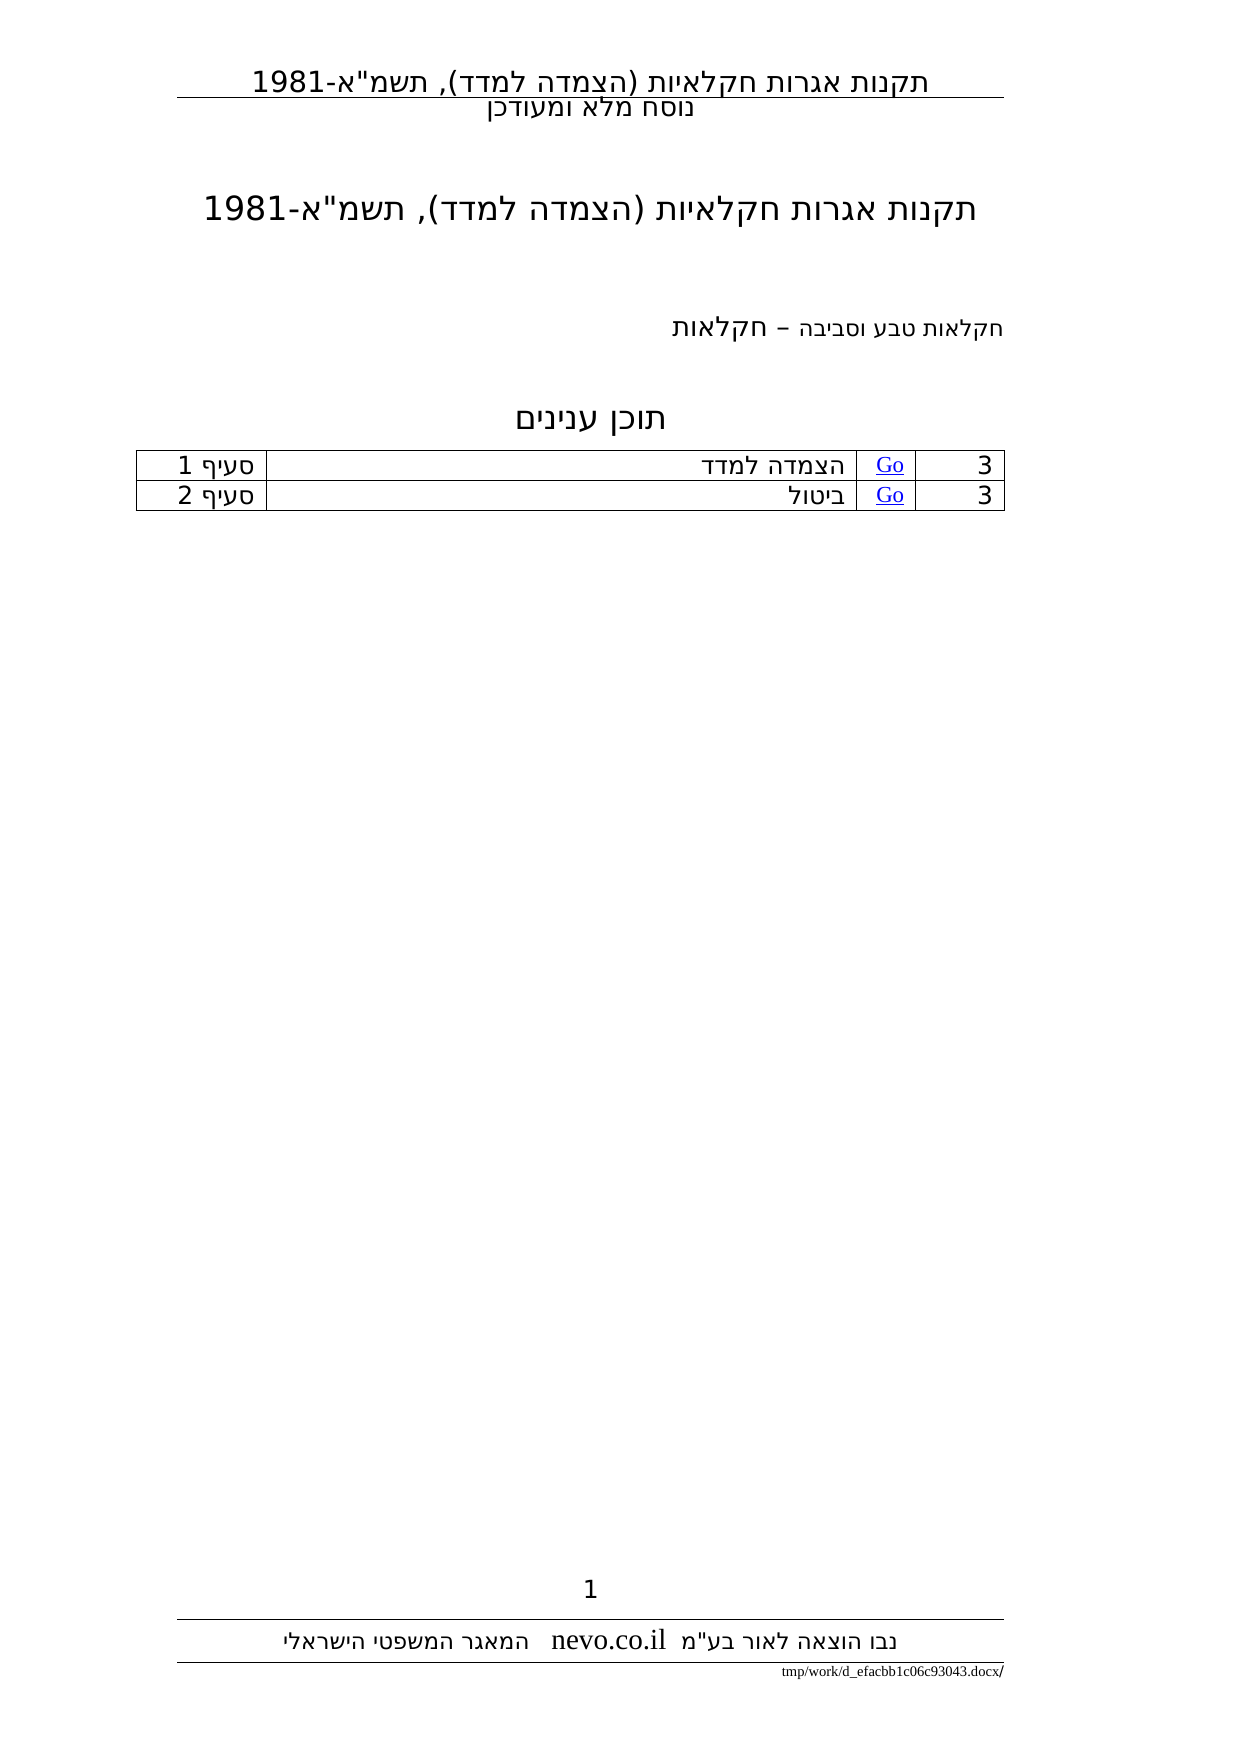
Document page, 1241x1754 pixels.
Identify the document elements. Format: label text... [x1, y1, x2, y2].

table_cell 3 [916, 481, 1004, 510]
table_header Go [857, 451, 915, 480]
text חקלאות טבע וסביבה – חקלאות [59, 311, 1004, 342]
table_cell סעיף 2 [137, 481, 266, 510]
table_cell ביטול [267, 481, 856, 510]
text תקנות אגרות חקלאיות (הצמדה למדד), תשמ"א-1981 [177, 189, 1004, 228]
table_cell Go [857, 481, 915, 510]
table_header 2 [916, 451, 1004, 480]
table_header סעיף 1 [137, 451, 266, 480]
text תוכן ענינים [177, 398, 1004, 437]
table_header הצמדה למדד [267, 451, 856, 480]
